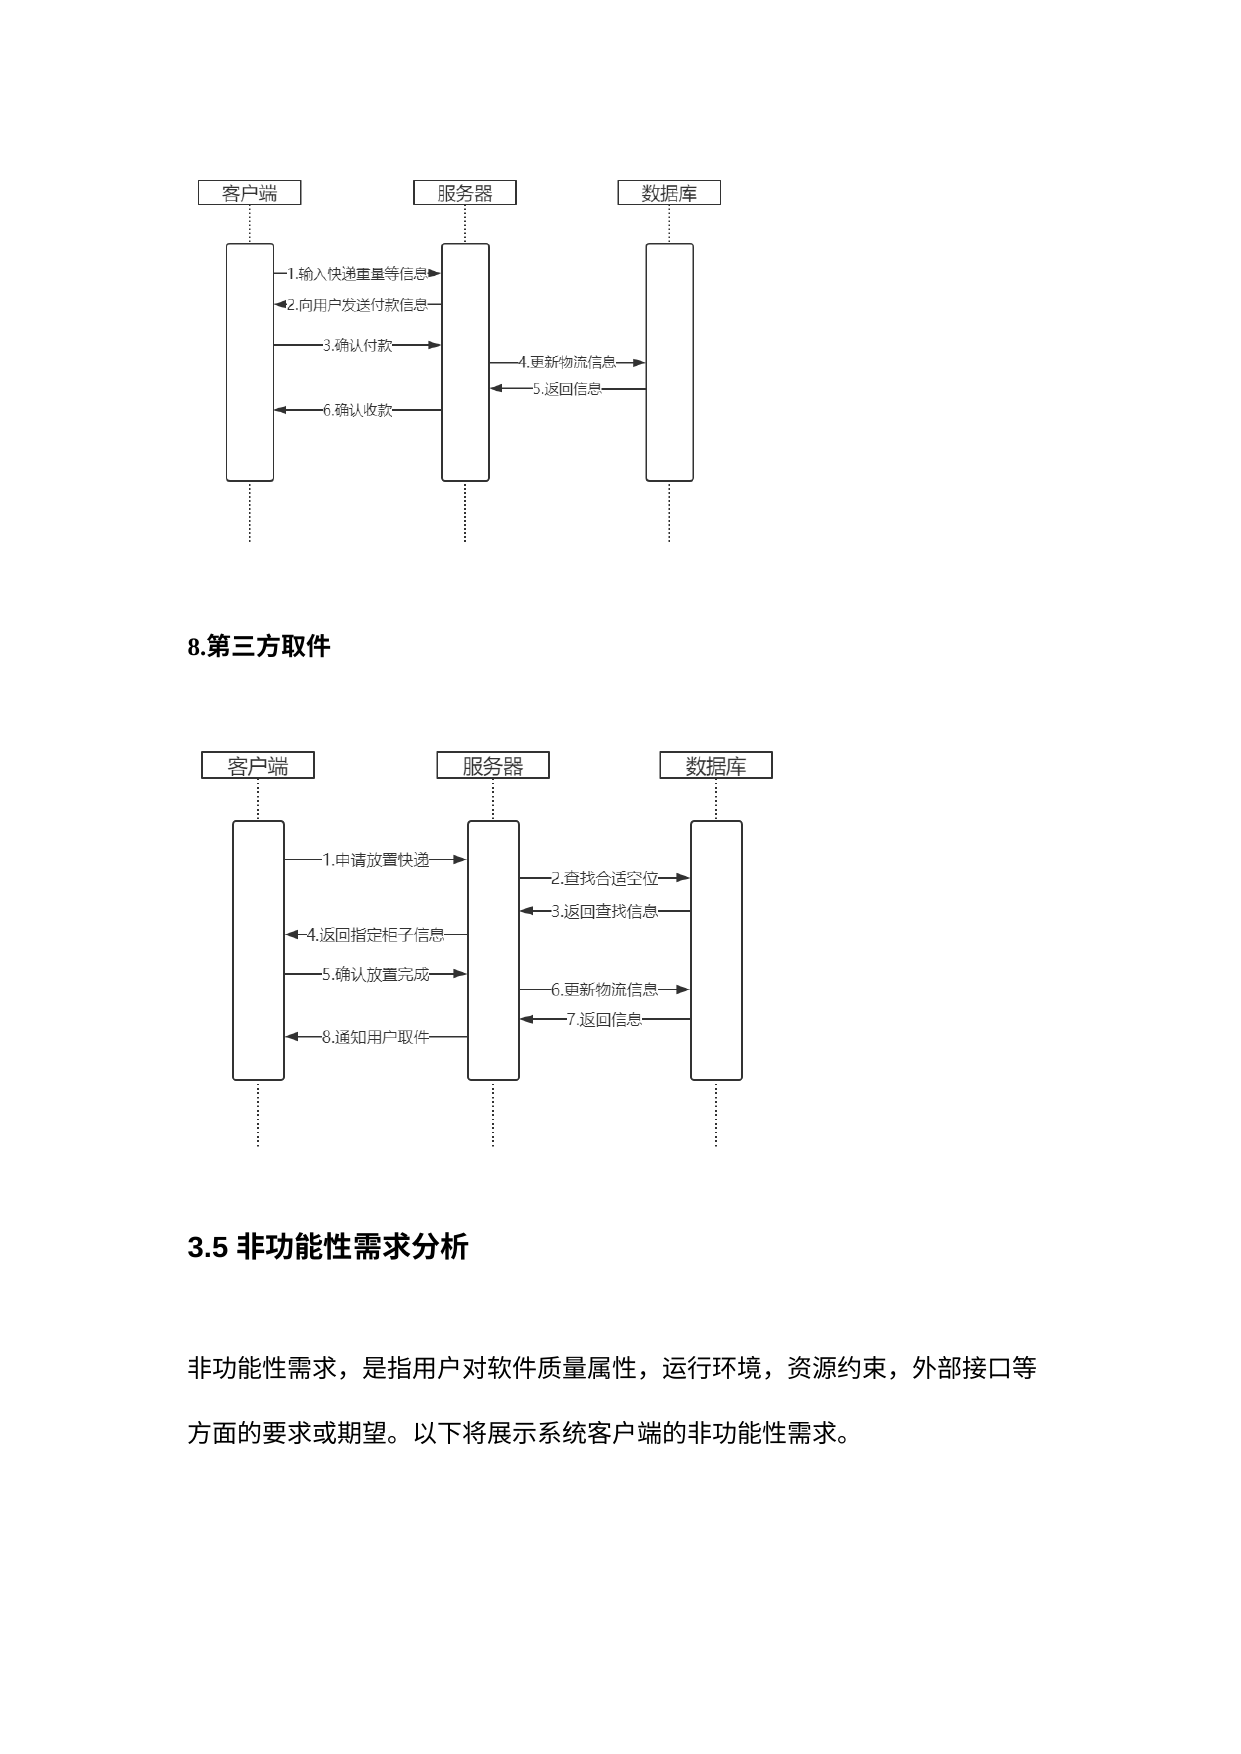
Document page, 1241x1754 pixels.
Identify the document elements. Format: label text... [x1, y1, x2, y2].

text 非功能性需求，是指用户对软件质量属性，运行环境，资源约束，外部接口等方面的要求或期望。以下将展示系统客户端的非功能性需求。 [187, 1334, 1053, 1464]
picture [187, 162, 740, 570]
subtitle 3.5 非功能性需求分析 [187, 1212, 1053, 1277]
subtitle 8.第三方取件 [187, 612, 1053, 677]
picture [187, 729, 781, 1174]
